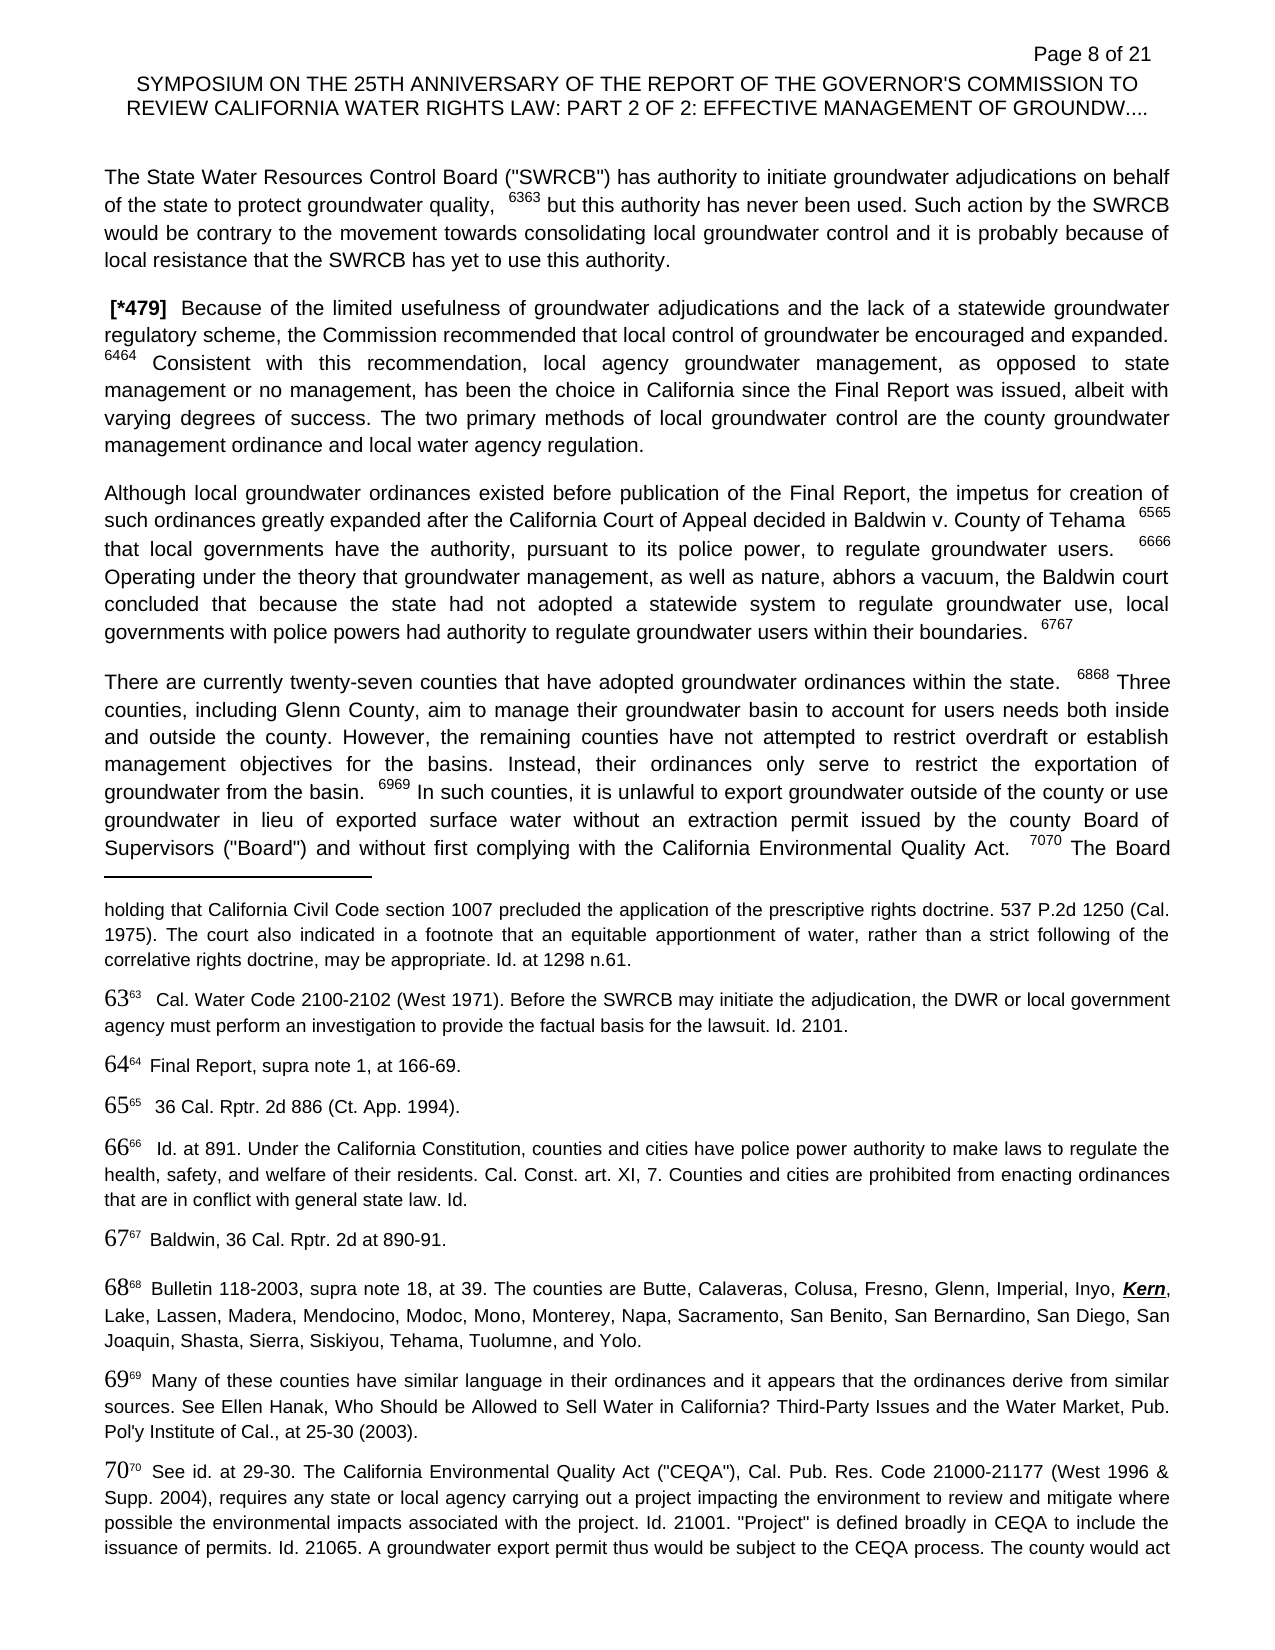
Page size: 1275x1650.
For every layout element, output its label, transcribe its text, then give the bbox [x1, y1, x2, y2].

text [*479] Because of the limited usefulness of groundwater adjudications and the lack of a statewide groundwater regulatory scheme, the Commission recommended that local control of groundwater be encouraged and expanded. 64 Consistent with this recommendation, local agency groundwater management, as opposed to state management or no management, has been the choice in California since the Final Report was issued, albeit with varying degrees of success. The two primary methods of local groundwater control are the county groundwater management ordinance and local water agency regulation. [104, 292, 1171, 456]
text The State Water Resources Control Board ("SWRCB") has authority to initiate groundwater adjudications on behalf of the state to protect groundwater quality, 63 but this authority has never been used. Such action by the SWRCB would be contrary to the movement towards consolidating local groundwater control and it is probably because of local resistance that the SWRCB has yet to use this authority. [104, 161, 1171, 271]
text Although local groundwater ordinances existed before publication of the Final Report, the impetus for creation of such ordinances greatly expanded after the California Court of Appeal decided in Baldwin v. County of Tehama 65 that local governments have the authority, pursuant to its police power, to regulate groundwater users. 66 Operating under the theory that groundwater management, as well as nature, abhors a vacuum, the Baldwin court concluded that because the state had not adopted a statewide system to regulate groundwater use, local governments with police powers had authority to regulate groundwater users within their boundaries. 67 [104, 477, 1171, 645]
text There are currently twenty-seven counties that have adopted groundwater ordinances within the state. 68 Three counties, including Glenn County, aim to manage their groundwater basin to account for users needs both inside and outside the county. However, the remaining counties have not attempted to restrict overdraft or establish management objectives for the basins. Instead, their ordinances only serve to restrict the exportation of groundwater from the basin. 69 In such counties, it is unlawful to export groundwater outside of the county or use groundwater in lieu of exported surface water without an extraction permit issued by the county Board of Supervisors ("Board") and without first complying with the California Environmental Quality Act. 70 The Board typically has [*480] discretionary authority over the issuance of the permit and the permit may be issued only if the Board first determines that the export will not cause overdraft, will not affect safe yield, and will not injure water users within the county. 71 [104, 666, 1171, 860]
